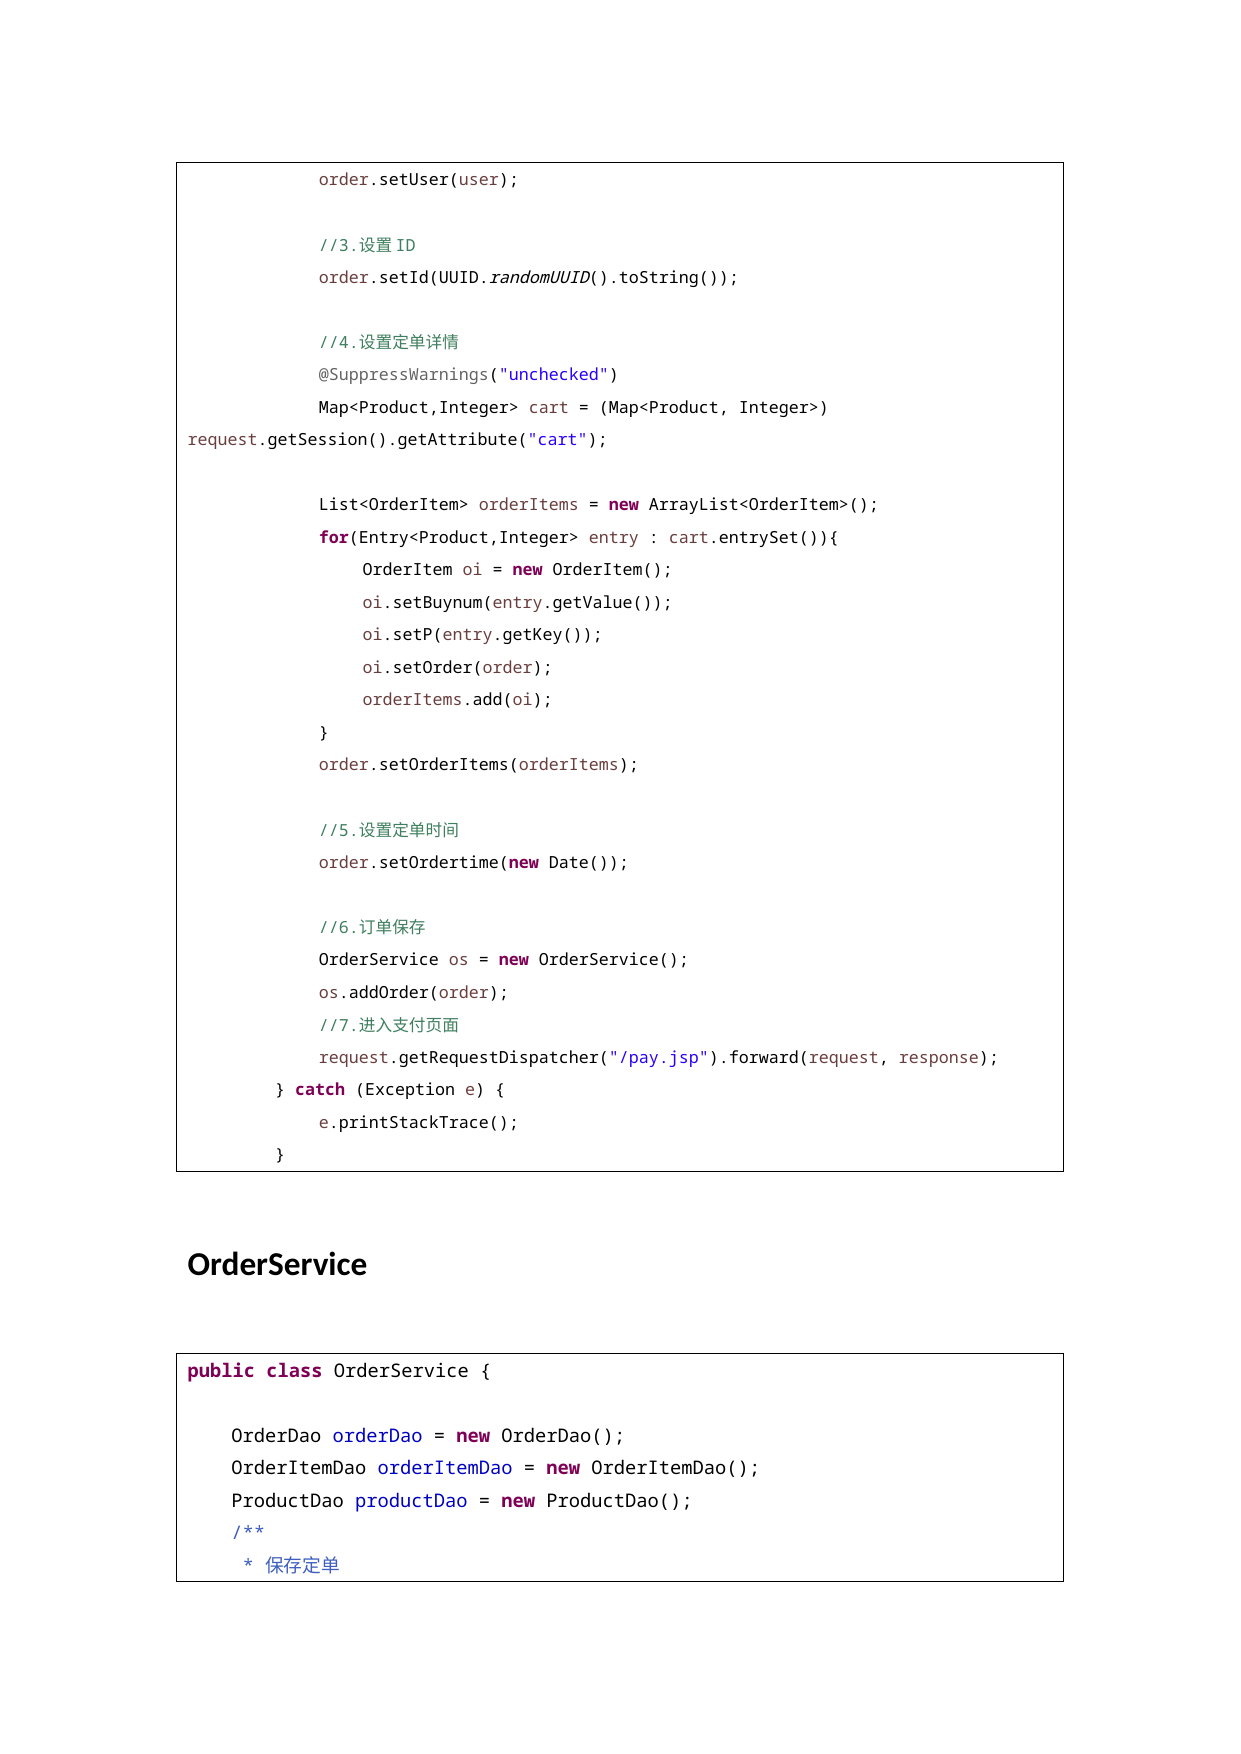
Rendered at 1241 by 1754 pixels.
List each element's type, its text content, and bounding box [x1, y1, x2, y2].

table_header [177, 1354, 1063, 1581]
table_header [177, 163, 1063, 1171]
subtitle OrderService [187, 1231, 1053, 1296]
